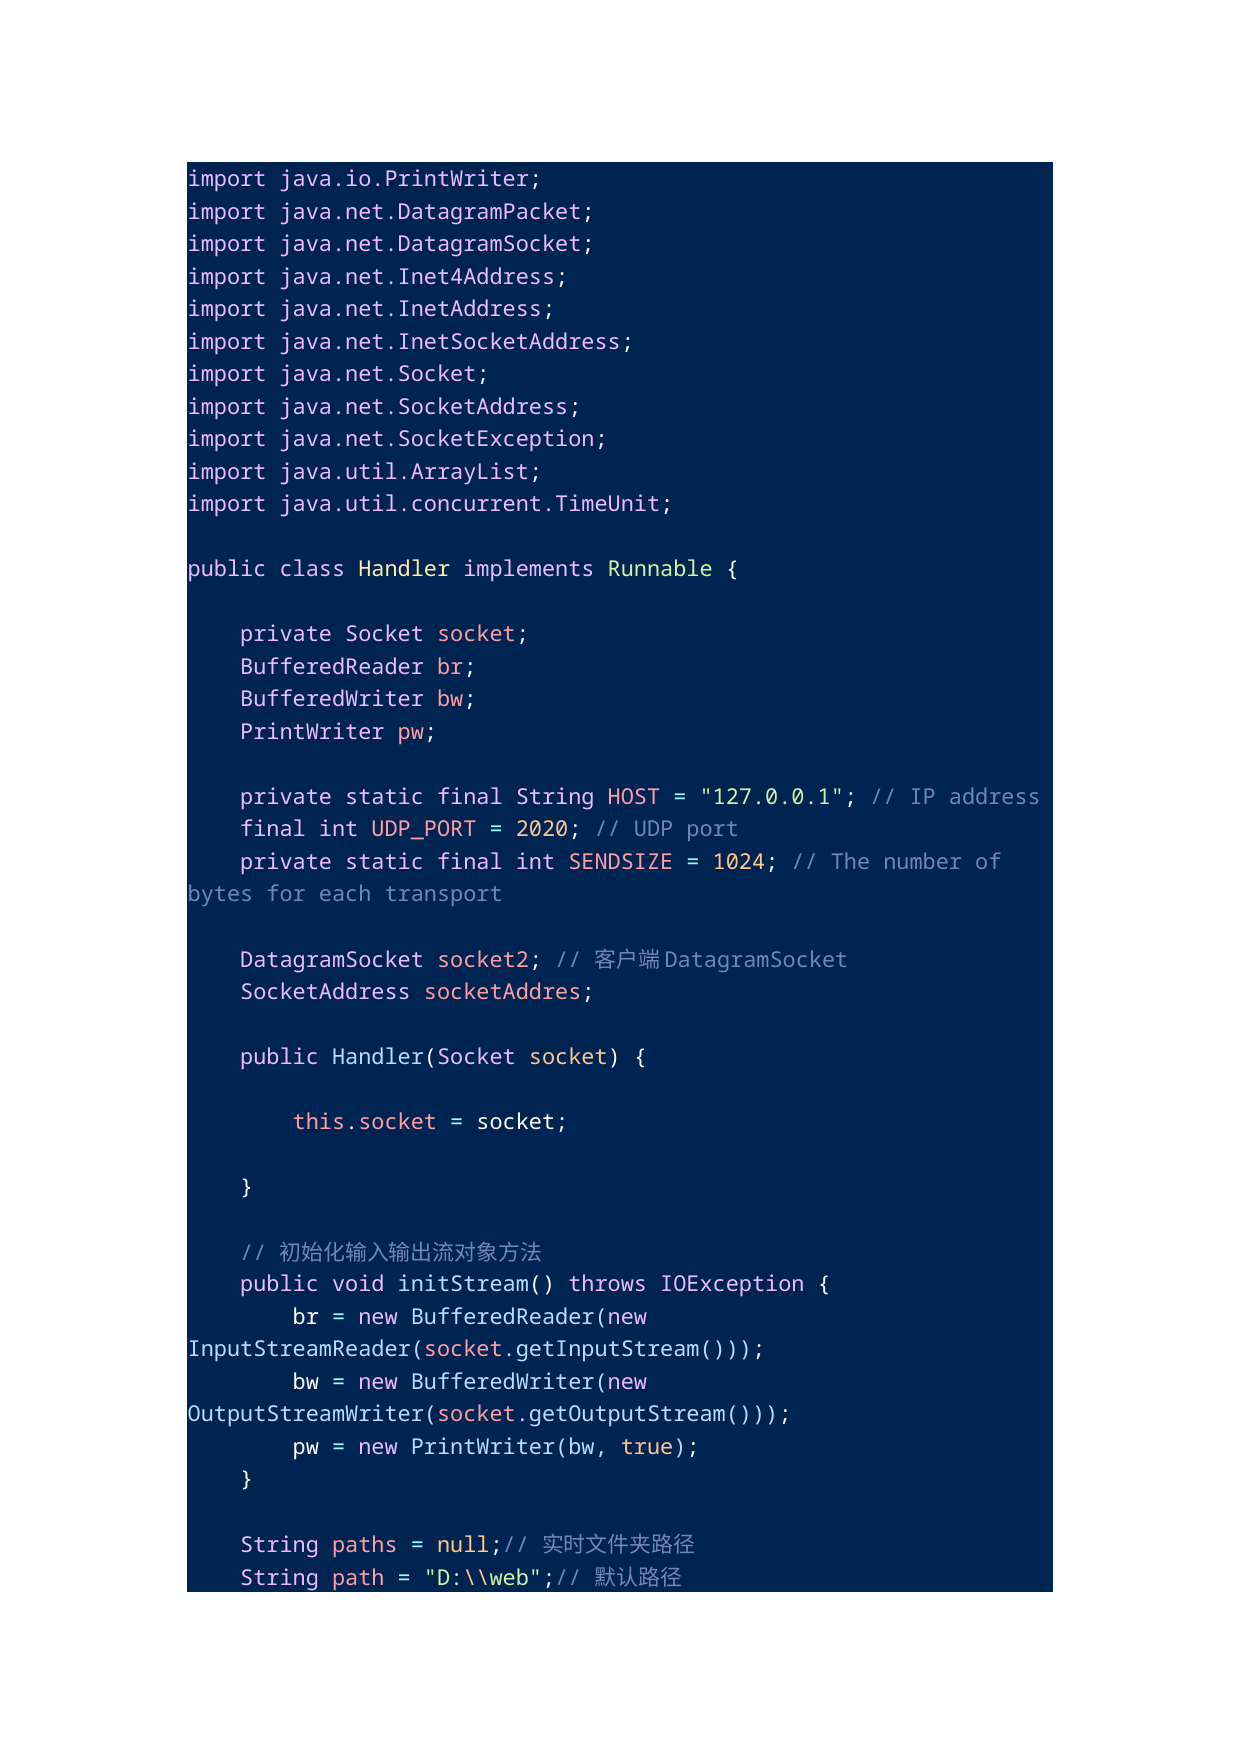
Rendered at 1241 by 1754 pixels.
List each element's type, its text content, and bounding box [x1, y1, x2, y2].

text import java.util.concurrent.TimeUnit; [187, 487, 1053, 519]
text private static final String HOST = "127.0.0.1"; // IP address [187, 779, 1053, 812]
text import java.net.SocketAddress; [187, 389, 1053, 422]
text } [187, 1462, 1053, 1494]
text import java.net.DatagramPacket; [187, 194, 1053, 227]
text final int UDP_PORT = 2020; // UDP port [187, 812, 1053, 844]
text private static final int SENDSIZE = 1024; // The number of bytes for each transport [187, 844, 1053, 909]
text pw = new PrintWriter(bw, true); [187, 1429, 1053, 1462]
text String path = "D:\\web";// 默认路径 [187, 1559, 1053, 1592]
text DatagramSocket socket2; // 客户端DatagramSocket [187, 942, 1053, 974]
text br = new BufferedReader(new InputStreamReader(socket.getInputStream())); [187, 1299, 1053, 1364]
text import java.net.Socket; [187, 357, 1053, 389]
text SocketAddress socketAddres; [187, 974, 1053, 1007]
text import java.net.InetAddress; [187, 292, 1053, 324]
text import java.util.ArrayList; [187, 454, 1053, 487]
text // 初始化输入输出流对象方法 [187, 1234, 1053, 1267]
text import java.net.Inet4Address; [187, 259, 1053, 292]
text } [187, 1169, 1053, 1202]
text public Handler(Socket socket) { [187, 1039, 1053, 1072]
text import java.net.InetSocketAddress; [187, 324, 1053, 357]
text PrintWriter pw; [187, 714, 1053, 747]
text import java.net.DatagramSocket; [187, 227, 1053, 259]
text bw = new BufferedWriter(new OutputStreamWriter(socket.getOutputStream())); [187, 1364, 1053, 1429]
text private Socket socket; [187, 617, 1053, 649]
text import java.net.SocketException; [187, 422, 1053, 454]
text String paths = null;// 实时文件夹路径 [187, 1527, 1053, 1559]
text public void initStream() throws IOException { [187, 1267, 1053, 1299]
text BufferedReader br; [187, 649, 1053, 682]
text public class Handler implements Runnable { [187, 552, 1053, 584]
text BufferedWriter bw; [187, 682, 1053, 714]
text this.socket = socket; [187, 1104, 1053, 1137]
text import java.io.PrintWriter; [187, 162, 1053, 194]
